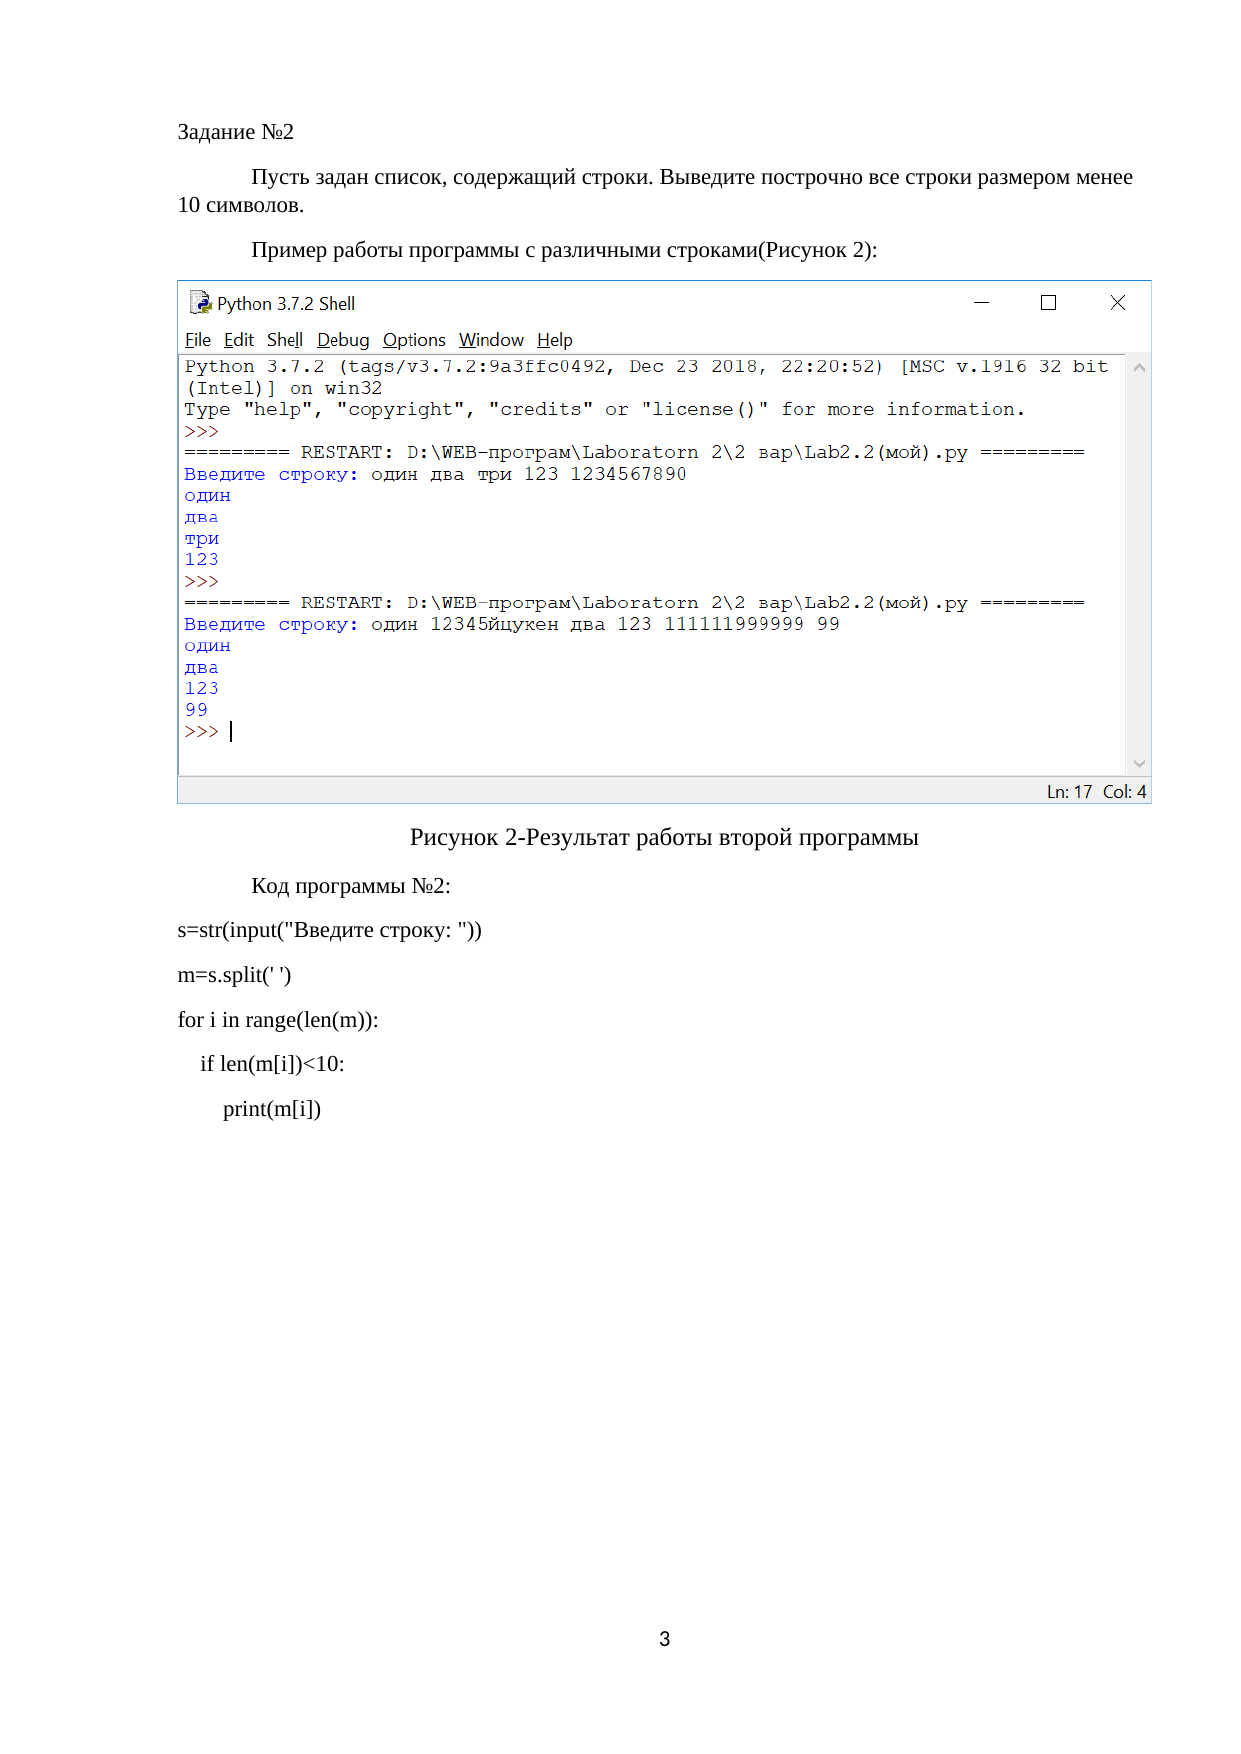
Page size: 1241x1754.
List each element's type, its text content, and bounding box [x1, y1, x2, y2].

text Задание №2 [177, 118, 1152, 144]
text m=s.split(' ') [177, 961, 1152, 987]
text Пусть задан список, содержащий строки. Выведите построчно все строки размером менее 10 символов. [177, 163, 1152, 217]
text s=str(input("Введите строку: ")) [177, 916, 1152, 943]
text for i in range(len(m)): [177, 1006, 1152, 1032]
text Пример работы программы с различными строками(Рисунок 2): [177, 236, 1152, 262]
picture [177, 280, 1152, 804]
text Рисунок 2-Результат работы второй программы [177, 822, 1152, 851]
text print(m[i]) [177, 1095, 1152, 1121]
text if len(m[i])<10: [177, 1050, 1152, 1077]
text Код программы №2: [177, 872, 1152, 898]
